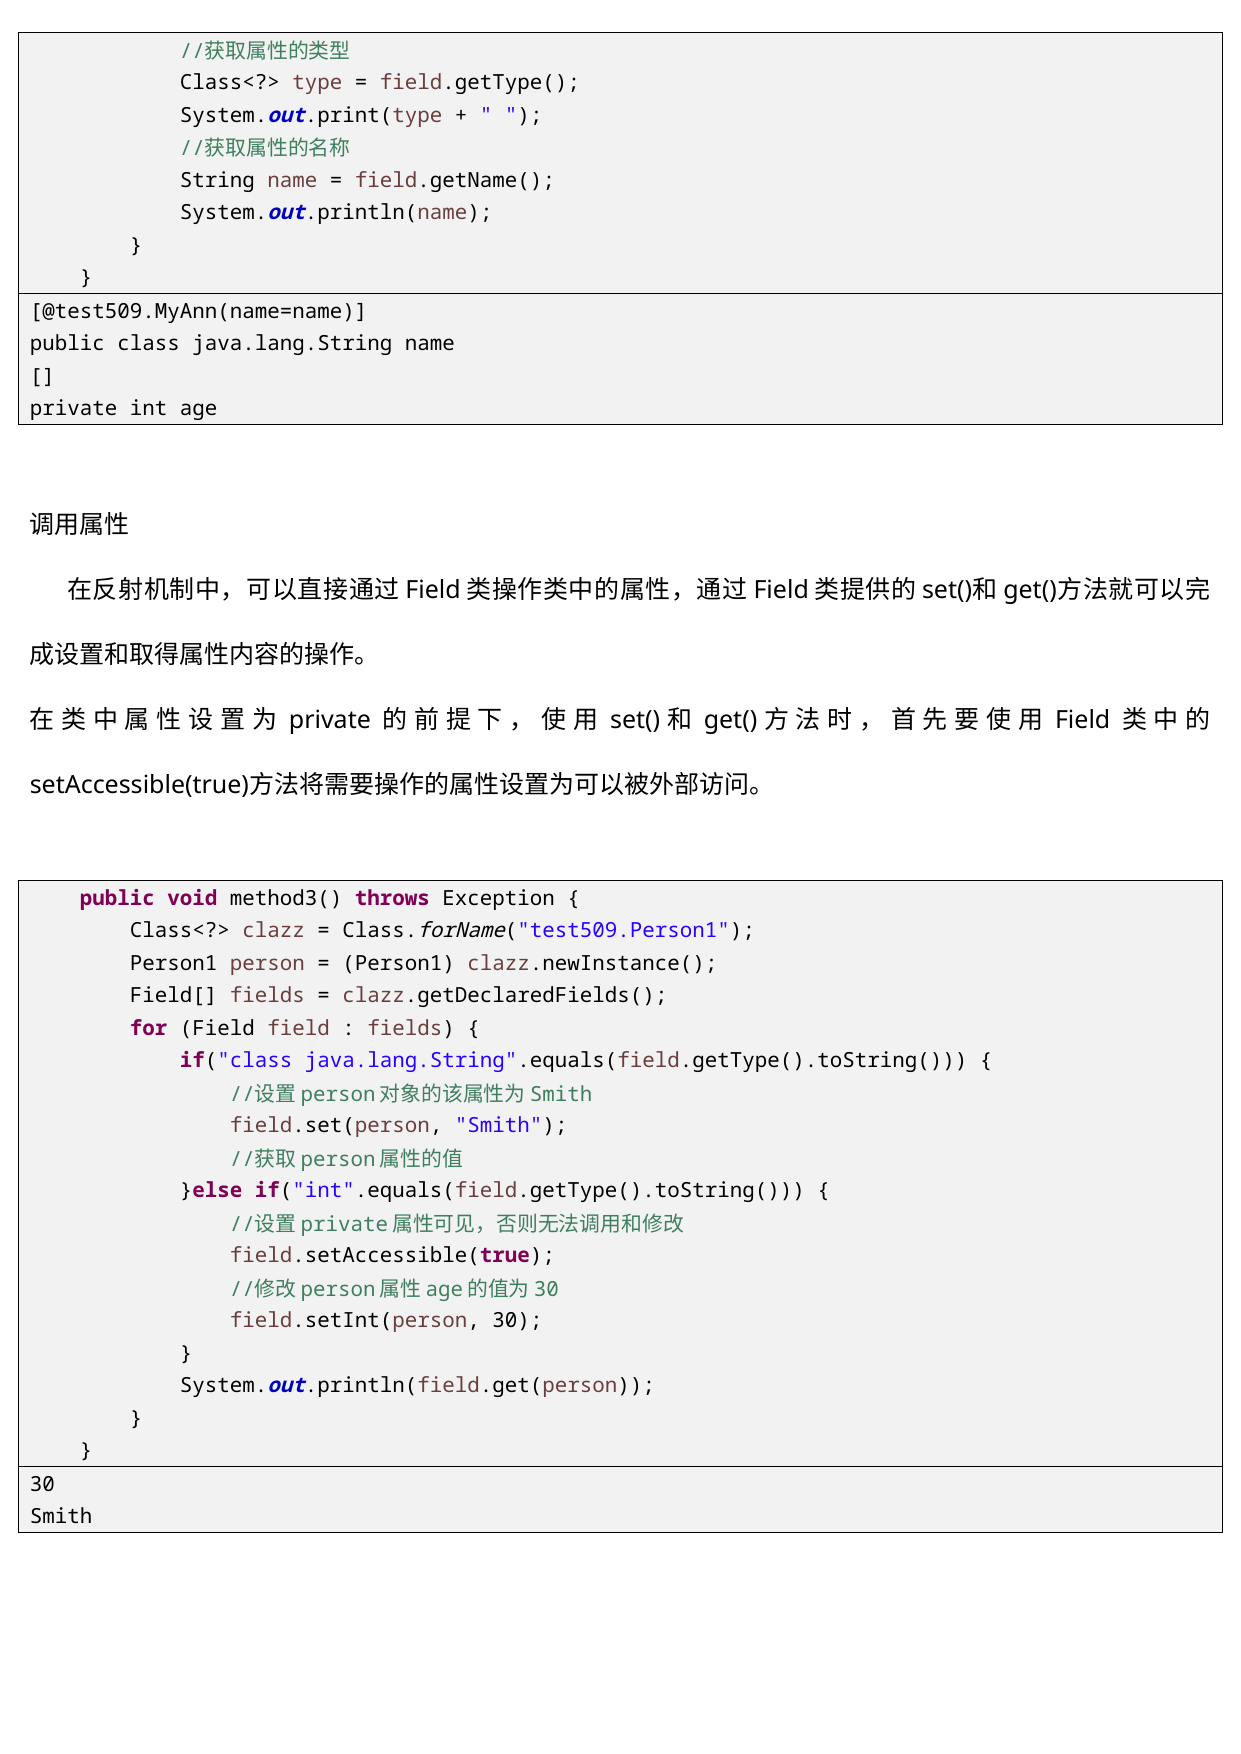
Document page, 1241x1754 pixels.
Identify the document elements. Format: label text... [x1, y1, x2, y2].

title 在类中属性设置为private的前提下，使用set()和get()方法时，首先要使用Field类中的setAccessible(true)方法将需要操作的属性设置为可以被外部访问。 [29, 685, 1211, 815]
table_header public void method3() throws Exception { Class<?> clazz = Class.forName("test509.Person1"); Person1 person = (Person1) clazz.newInstance(); Field[] fields = clazz.getDeclaredFields(); for (Field field : fields) { if("class java.lang.String".equals(field.getType().toString())) { //设置person对象的该属性为Smith field.set(person, "Smith"); //获取person属性的值 }else if("int".equals(field.getType().toString())) { //设置private属性可见，否则无法调用和修改 field.setAccessible(true); //修改person属性age的值为30 field.setInt(person, 30); } System.out.println(field.get(person)); } } [19, 881, 1222, 1466]
title 调用属性 [29, 490, 1211, 555]
table_cell 30 Smith [19, 1467, 1222, 1532]
text 在反射机制中，可以直接通过Field类操作类中的属性，通过Field类提供的set()和get()方法就可以完成设置和取得属性内容的操作。 [29, 555, 1211, 685]
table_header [19, 33, 1222, 293]
table_cell [@test509.MyAnn(name=name)] public class java.lang.String name [] private int age [19, 294, 1222, 424]
